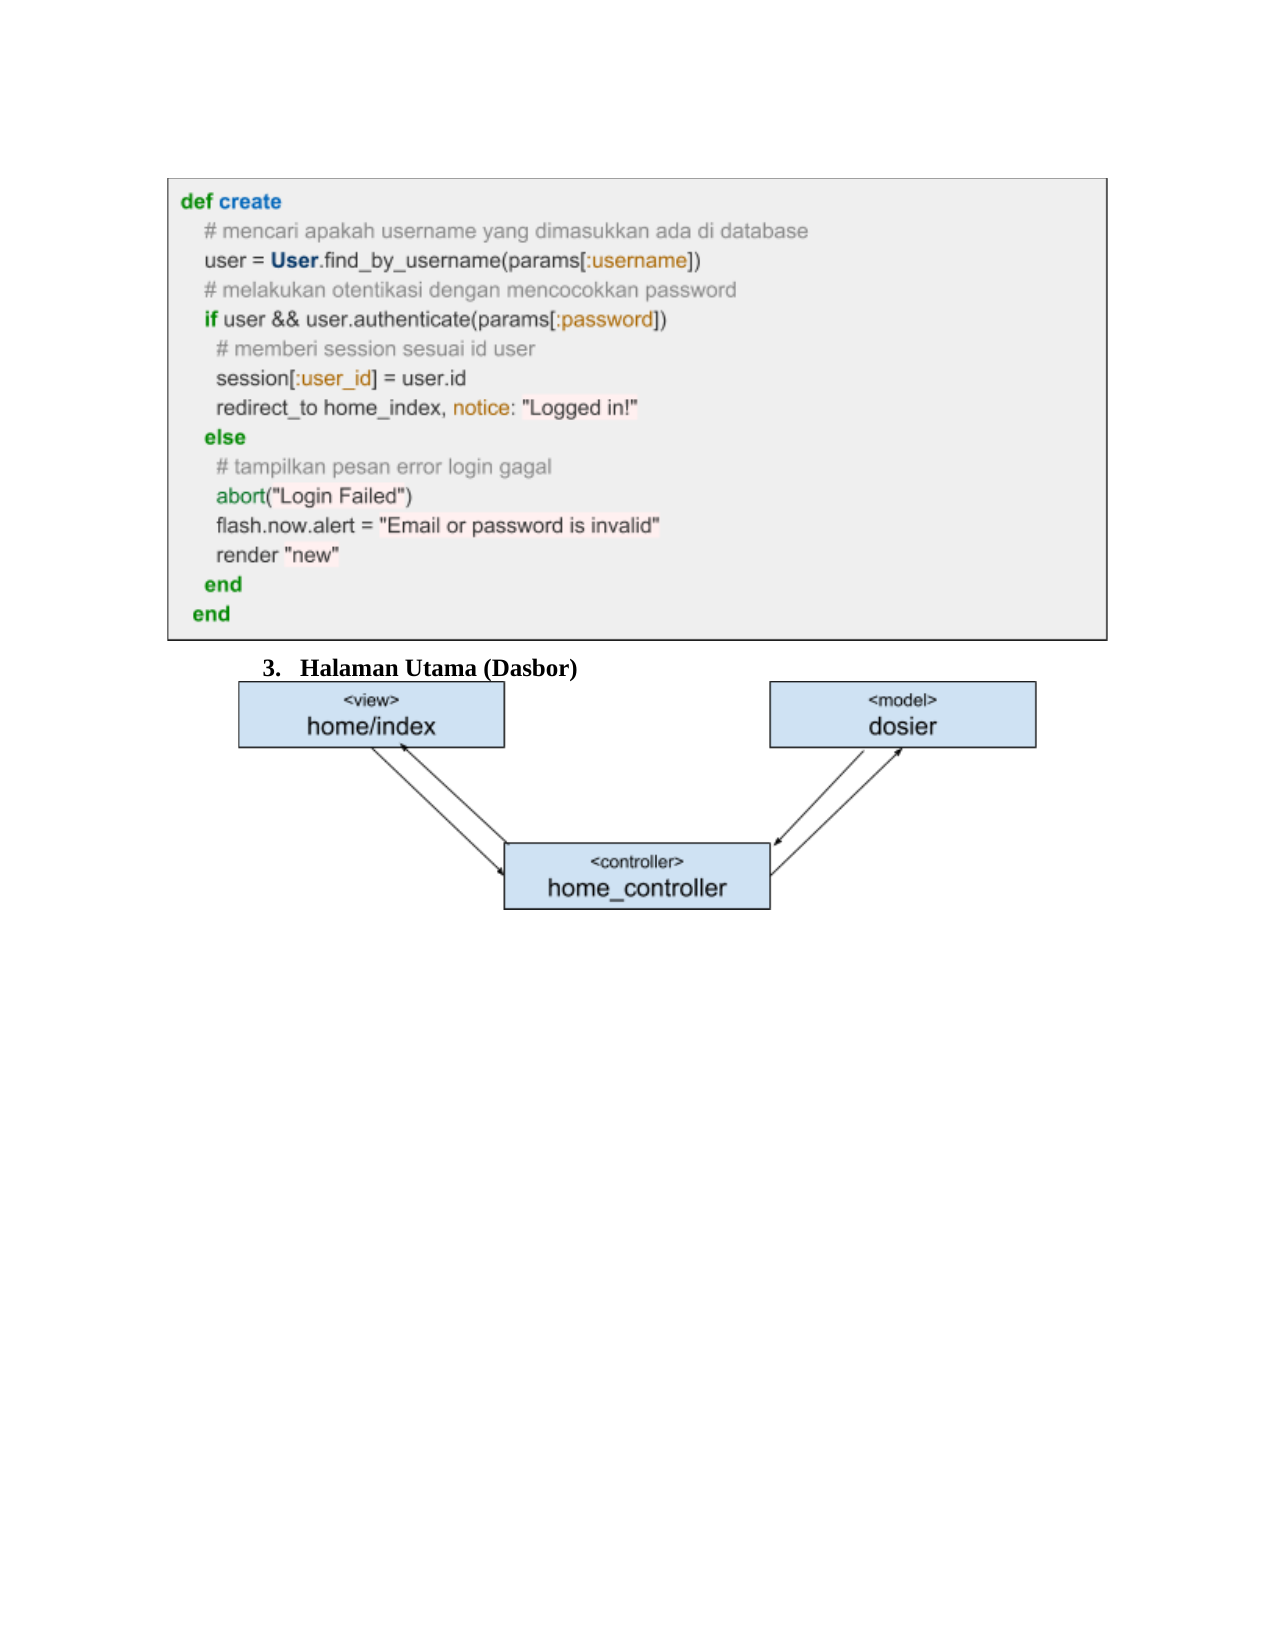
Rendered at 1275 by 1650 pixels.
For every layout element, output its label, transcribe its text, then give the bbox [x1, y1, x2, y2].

list Halaman Utama (Dasbor) [262, 653, 1125, 682]
picture [167, 178, 1108, 641]
picture [238, 681, 1037, 910]
